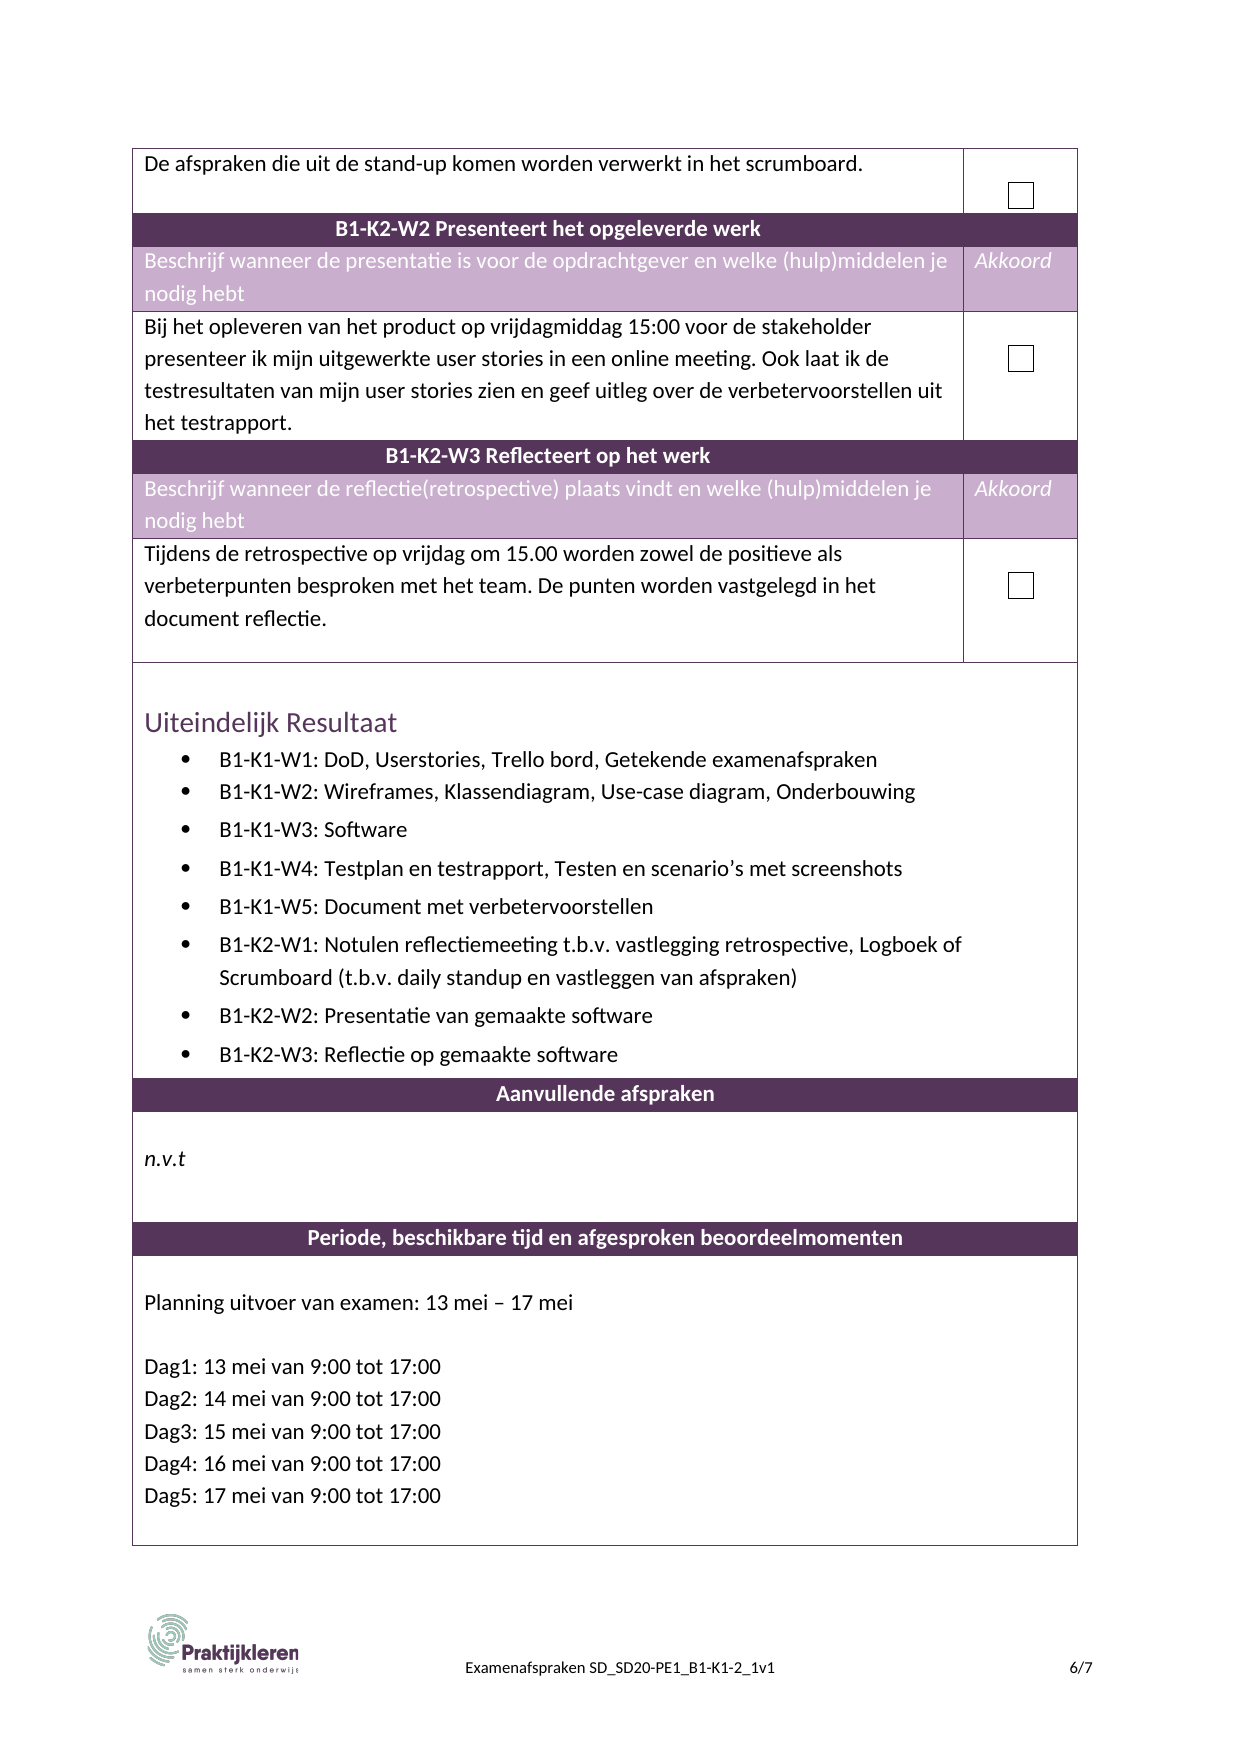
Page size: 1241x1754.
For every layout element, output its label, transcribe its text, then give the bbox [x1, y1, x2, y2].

table_cell B1-K2-W3 Reflecteert op het werk [133, 441, 963, 473]
table_cell Beschrijf wanneer de presentatie is voor de opdrachtgever en welke (hulp)middelen je nodig hebt [133, 247, 963, 311]
table_cell Beschrijf wanneer de reflectie(retrospective) plaats vindt en welke (hulp)middelen je nodig hebt [133, 474, 963, 538]
picture [147, 1614, 299, 1674]
table_cell Akkoord [964, 247, 1077, 311]
table_cell Tijdens de retrospective op vrijdag om 15.00 worden zowel de positieve als verbeterpunten besproken met het team. De punten worden vastgelegd in het document reflectie. [133, 539, 963, 662]
table_cell B1-K2-W2 Presenteert het opgeleverde werk [133, 214, 963, 246]
table_cell Akkoord [964, 474, 1077, 538]
table_cell [964, 539, 1077, 662]
table_cell n.v.t [133, 1112, 1077, 1222]
table_cell Uiteindelijk Resultaat B1-K1-W1: DoD, Userstories, Trello bord, Getekende examenafspraken B1-K1-W2: Wireframes, Klassendiagram, Use-case diagram, Onderbouwing B1-K1-W3: Software B1-K1-W4: Testplan en testrapport, Testen en scenario’s met screenshots B1-K1-W5: Document met verbetervoorstellen B1-K2-W1: Notulen reflectiemeeting t.b.v. vastlegging retrospective, Logboek of Scrumboard (t.b.v. daily standup en vastleggen van afspraken) B1-K2-W2: Presentatie van gemaakte software B1-K2-W3: Reflectie op gemaakte software [133, 663, 1077, 1078]
table_cell [964, 214, 1077, 246]
table_cell Periode, beschikbare tijd en afgesproken beoordeelmomenten [133, 1223, 1077, 1255]
table_cell [964, 149, 1077, 213]
table_cell De afspraken die uit de stand-up komen worden verwerkt in het scrumboard. [133, 149, 963, 213]
table_cell Aanvullende afspraken [133, 1079, 1077, 1111]
table_cell Planning uitvoer van examen: 13 mei – 17 mei Dag1: 13 mei van 9:00 tot 17:00 Dag2: 14 mei van 9:00 tot 17:00 Dag3: 15 mei van 9:00 tot 17:00 Dag4: 16 mei van 9:00 tot 17:00 Dag5: 17 mei van 9:00 tot 17:00 [133, 1256, 1077, 1545]
table_cell [964, 312, 1077, 440]
table_cell [964, 441, 1077, 473]
